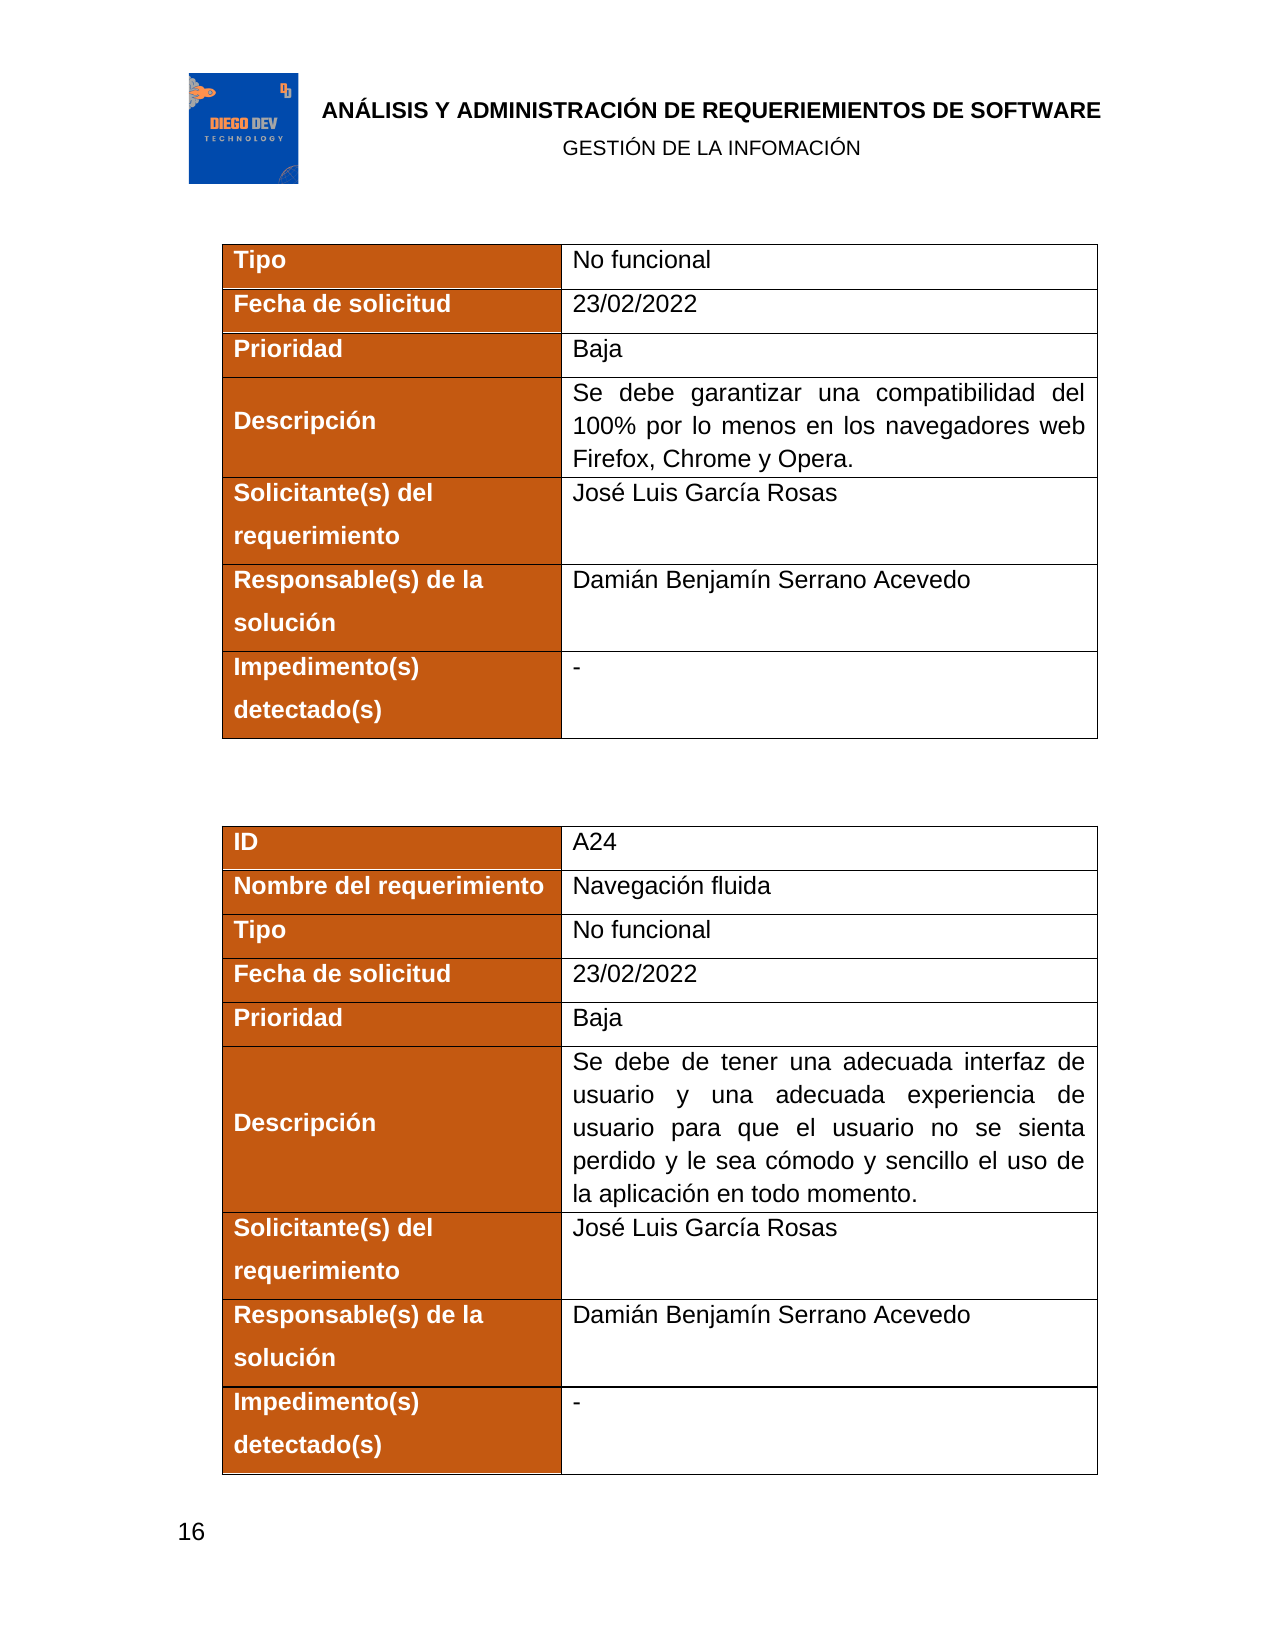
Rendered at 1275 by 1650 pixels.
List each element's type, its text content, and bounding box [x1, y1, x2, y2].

table_cell Se debe garantizar una compatibilidad del 100% por lo menos en los navegadores web Firefox, Chrome y Opera. [562, 378, 1097, 477]
table_cell Responsable(s) de la solución [223, 565, 561, 651]
table_cell Tipo [223, 245, 561, 288]
table_cell Se debe de tener una adecuada interfaz de usuario y una adecuada experiencia de usuario para que el usuario no se sienta perdido y le sea cómodo y sencillo el uso de la aplicación en todo momento. [562, 1047, 1097, 1212]
table_cell 23/02/2022 [562, 290, 1097, 332]
table_cell Damián Benjamín Serrano Acevedo [562, 1300, 1097, 1386]
table_cell Impedimento(s) detectado(s) [223, 652, 561, 738]
table_cell Prioridad [223, 1003, 561, 1046]
table_cell Damián Benjamín Serrano Acevedo [562, 565, 1097, 651]
table_cell Baja [562, 1003, 1097, 1046]
picture [188, 73, 299, 184]
table_cell 23/02/2022 [562, 959, 1097, 1002]
table_cell - [562, 652, 1097, 738]
table_cell José Luis García Rosas [562, 478, 1097, 564]
table_cell No funcional [562, 245, 1097, 288]
table_header A24 [562, 827, 1097, 869]
table_cell Impedimento(s) detectado(s) [223, 1388, 561, 1473]
table_cell Baja [562, 334, 1097, 377]
table_cell José Luis García Rosas [562, 1213, 1097, 1299]
table_cell Solicitante(s) del requerimiento [223, 1213, 561, 1299]
table_cell Tipo [223, 915, 561, 958]
table_cell Responsable(s) de la solución [223, 1300, 561, 1386]
table_cell Fecha de solicitud [223, 959, 561, 1002]
table_cell Solicitante(s) del requerimiento [223, 478, 561, 564]
table_cell - [562, 1388, 1097, 1473]
table_cell Nombre del requerimiento [223, 871, 561, 914]
table_cell Prioridad [223, 334, 561, 377]
table_cell Descripción [223, 378, 561, 477]
table_cell Navegación fluida [562, 871, 1097, 914]
table_cell Fecha de solicitud [223, 290, 561, 332]
table_cell No funcional [562, 915, 1097, 958]
table_header ID [223, 827, 561, 869]
table_cell Descripción [223, 1047, 561, 1212]
